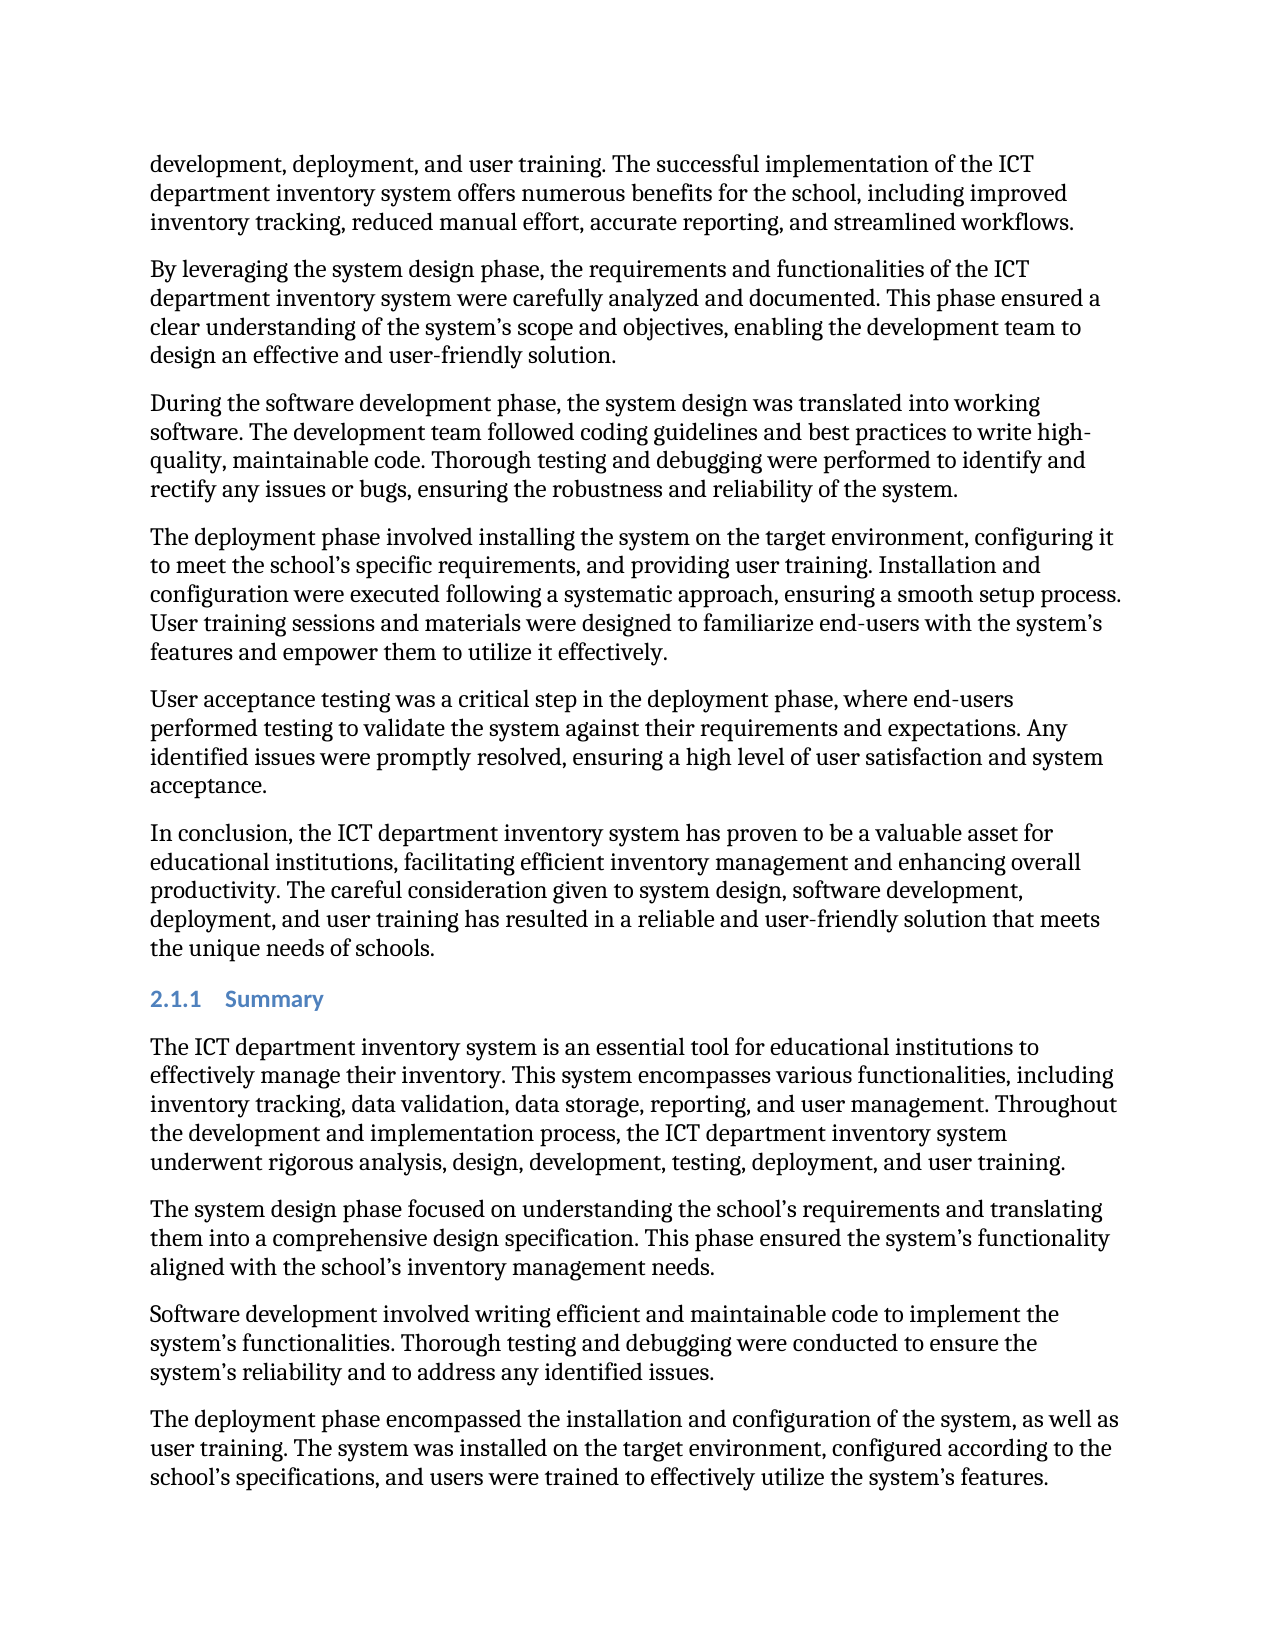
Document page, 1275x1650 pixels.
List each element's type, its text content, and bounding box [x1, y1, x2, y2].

text In conclusion, the ICT department inventory system has proven to be a valuable asset for educational institutions, facilitating efficient inventory management and enhancing overall productivity. The careful consideration given to system design, software development, deployment, and user training has resulted in a reliable and user-friendly solution that meets the unique needs of schools. [150, 819, 1125, 962]
text The deployment phase involved installing the system on the target environment, configuring it to meet the school’s specific requirements, and providing user training. Installation and configuration were executed following a systematic approach, ensuring a smooth setup process. User training sessions and materials were designed to familiarize end-users with the system’s features and empower them to utilize it effectively. [150, 522, 1125, 666]
subtitle 2.1.1 Summary [150, 983, 1125, 1014]
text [150, 150, 1125, 236]
text Software development involved writing efficient and maintainable code to implement the system’s functionalities. Thorough testing and debugging were conducted to ensure the system’s reliability and to address any identified issues. [150, 1300, 1125, 1386]
text User acceptance testing was a critical step in the deployment phase, where end-users performed testing to validate the system against their requirements and expectations. Any identified issues were promptly resolved, ensuring a high level of user satisfaction and system acceptance. [150, 685, 1125, 800]
text The system design phase focused on understanding the school’s requirements and translating them into a comprehensive design specification. This phase ensured the system’s functionality aligned with the school’s inventory management needs. [150, 1195, 1125, 1281]
text The deployment phase encompassed the installation and configuration of the system, as well as user training. The system was installed on the target environment, configured according to the school’s specifications, and users were trained to effectively utilize the system’s features. [150, 1405, 1125, 1491]
text By leveraging the system design phase, the requirements and functionalities of the ICT department inventory system were carefully analyzed and documented. This phase ensured a clear understanding of the system’s scope and objectives, enabling the development team to design an effective and user-friendly solution. [150, 255, 1125, 370]
text During the software development phase, the system design was translated into working software. The development team followed coding guidelines and best practices to write high-quality, maintainable code. Thorough testing and debugging were performed to identify and rectify any issues or bugs, ensuring the robustness and reliability of the system. [150, 389, 1125, 504]
text The ICT department inventory system is an essential tool for educational institutions to effectively manage their inventory. This system encompasses various functionalities, including inventory tracking, data validation, data storage, reporting, and user management. Throughout the development and implementation process, the ICT department inventory system underwent rigorous analysis, design, development, testing, deployment, and user training. [150, 1033, 1125, 1176]
